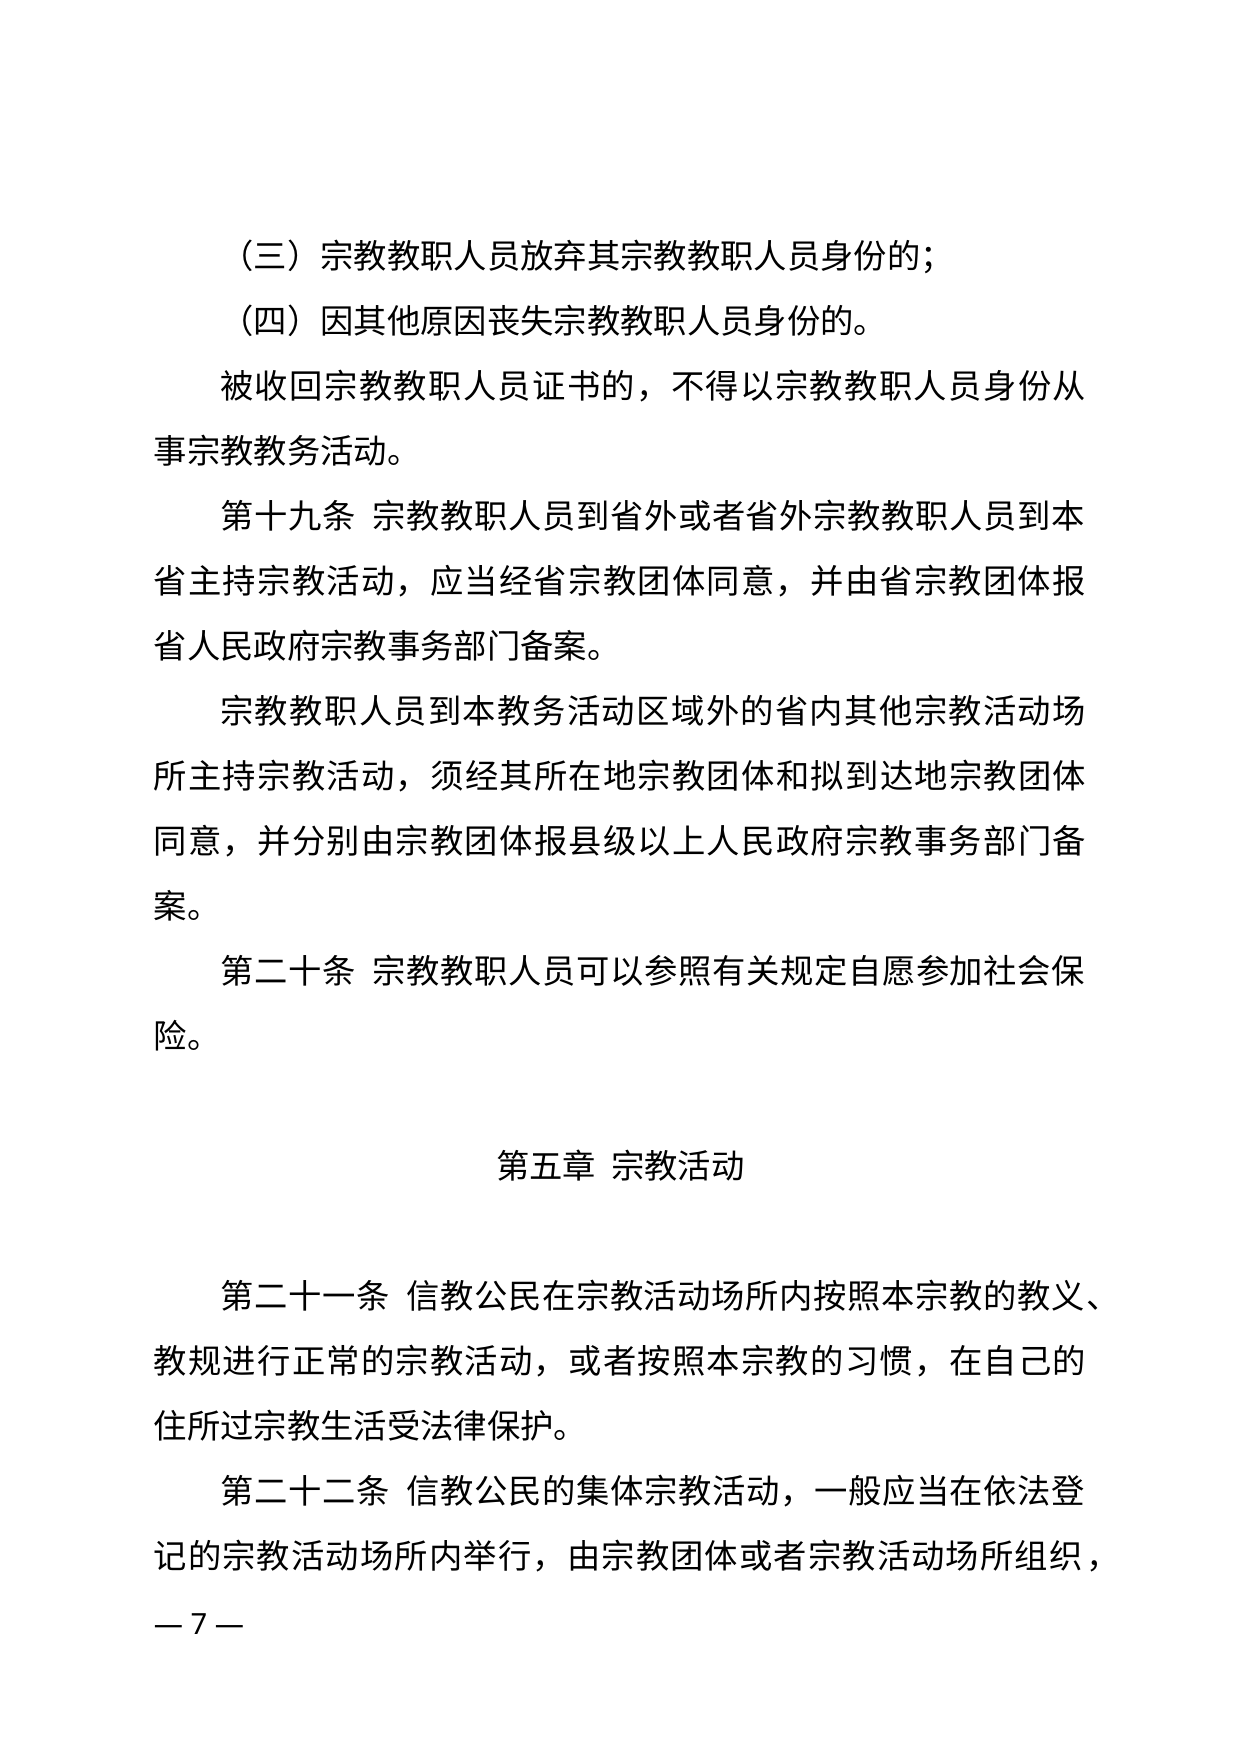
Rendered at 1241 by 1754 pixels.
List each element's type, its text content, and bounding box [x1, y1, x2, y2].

text 被收回宗教教职人员证书的，不得以宗教教职人员身份从事宗教教务活动。 [153, 351, 1087, 481]
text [153, 1456, 1087, 1586]
text （三）宗教教职人员放弃其宗教教职人员身份的； [153, 221, 1087, 286]
text （四）因其他原因丧失宗教教职人员身份的。 [153, 286, 1087, 351]
subtitle 第五章 宗教活动 [153, 1131, 1087, 1196]
text 第二十条 宗教教职人员可以参照有关规定自愿参加社会保险。 [153, 936, 1087, 1066]
text 第二十一条 信教公民在宗教活动场所内按照本宗教的教义、教规进行正常的宗教活动，或者按照本宗教的习惯，在自己的住所过宗教生活受法律保护。 [153, 1261, 1087, 1456]
text 宗教教职人员到本教务活动区域外的省内其他宗教活动场所主持宗教活动，须经其所在地宗教团体和拟到达地宗教团体同意，并分别由宗教团体报县级以上人民政府宗教事务部门备案。 [153, 676, 1087, 936]
text 第十九条 宗教教职人员到省外或者省外宗教教职人员到本省主持宗教活动，应当经省宗教团体同意，并由省宗教团体报省人民政府宗教事务部门备案。 [153, 481, 1087, 676]
